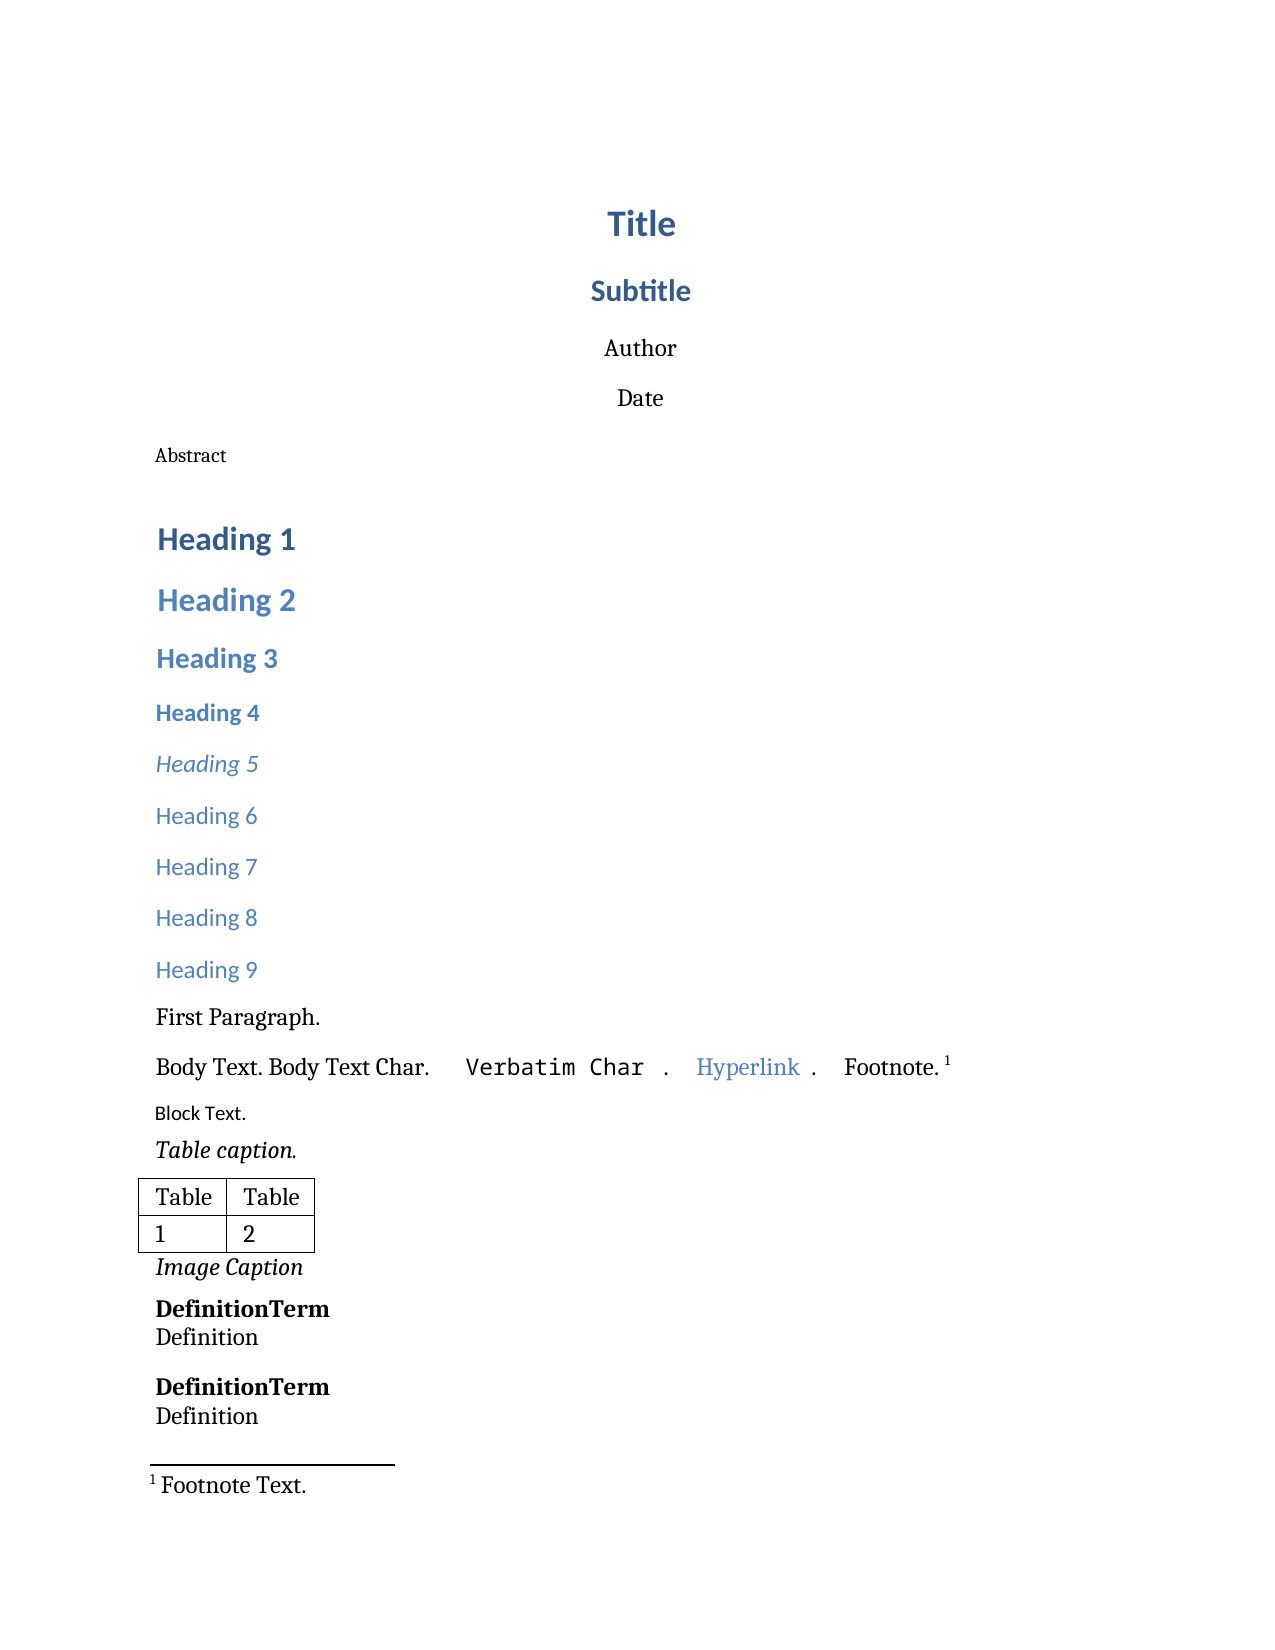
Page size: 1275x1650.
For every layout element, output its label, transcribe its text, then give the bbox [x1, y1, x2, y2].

subtitle Heading 9 [150, 954, 1125, 984]
subtitle Heading 8 [150, 902, 1125, 933]
subtitle Heading 4 [150, 697, 1125, 728]
text First Paragraph. [150, 1003, 1125, 1032]
text Date [150, 383, 1125, 412]
table_header Table [139, 1179, 226, 1215]
subtitle Subtitle [150, 271, 1125, 309]
subtitle Heading 7 [150, 851, 1125, 882]
subtitle Heading 1 [150, 517, 1125, 558]
text Body Text. Body Text Char. Verbatim Char . Hyperlink . Footnote. [150, 1051, 1125, 1082]
subtitle Heading 6 [150, 800, 1125, 830]
text DefinitionTerm [150, 1373, 1125, 1402]
text Definition [150, 1323, 1125, 1352]
text Table caption. [150, 1136, 1125, 1165]
subtitle Heading 2 [150, 579, 1125, 620]
text Abstract [150, 443, 1125, 467]
subtitle Heading 5 [150, 748, 1125, 779]
text Image Caption [150, 1253, 1125, 1282]
table_header Table [227, 1179, 314, 1215]
text Block Text. [150, 1101, 1125, 1126]
text Definition [150, 1402, 1125, 1430]
subtitle Heading 3 [150, 641, 1125, 676]
title Title [150, 200, 1125, 246]
table_cell 1 [139, 1216, 226, 1252]
text DefinitionTerm [150, 1294, 1125, 1323]
table_cell 2 [227, 1216, 314, 1252]
text Author [150, 334, 1125, 363]
